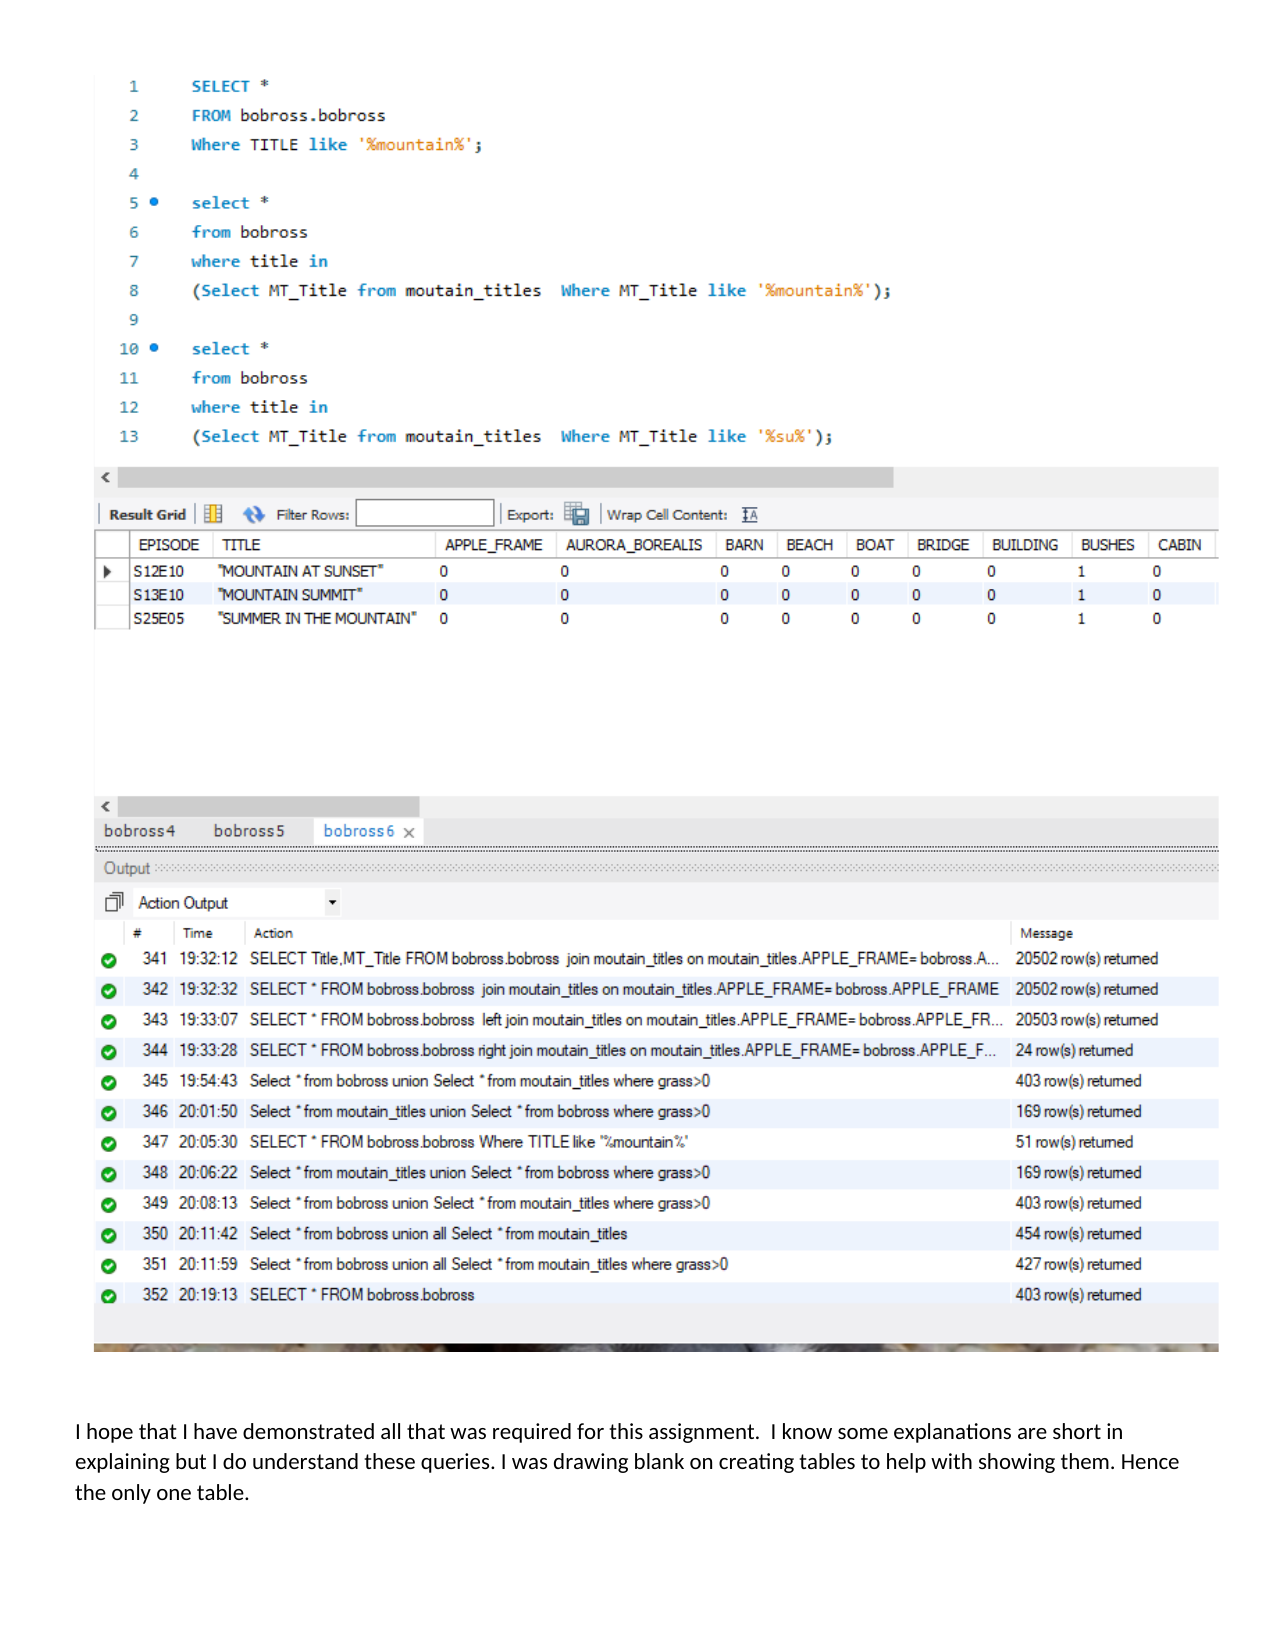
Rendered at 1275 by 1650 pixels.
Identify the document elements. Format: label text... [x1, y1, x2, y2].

text I hope that I have demonstrated all that was required for this assignment. I know some explanations are short in explaining but I do understand these queries. I was drawing blank on creating tables to help with showing them. Hence the only one table. [75, 1417, 1200, 1506]
